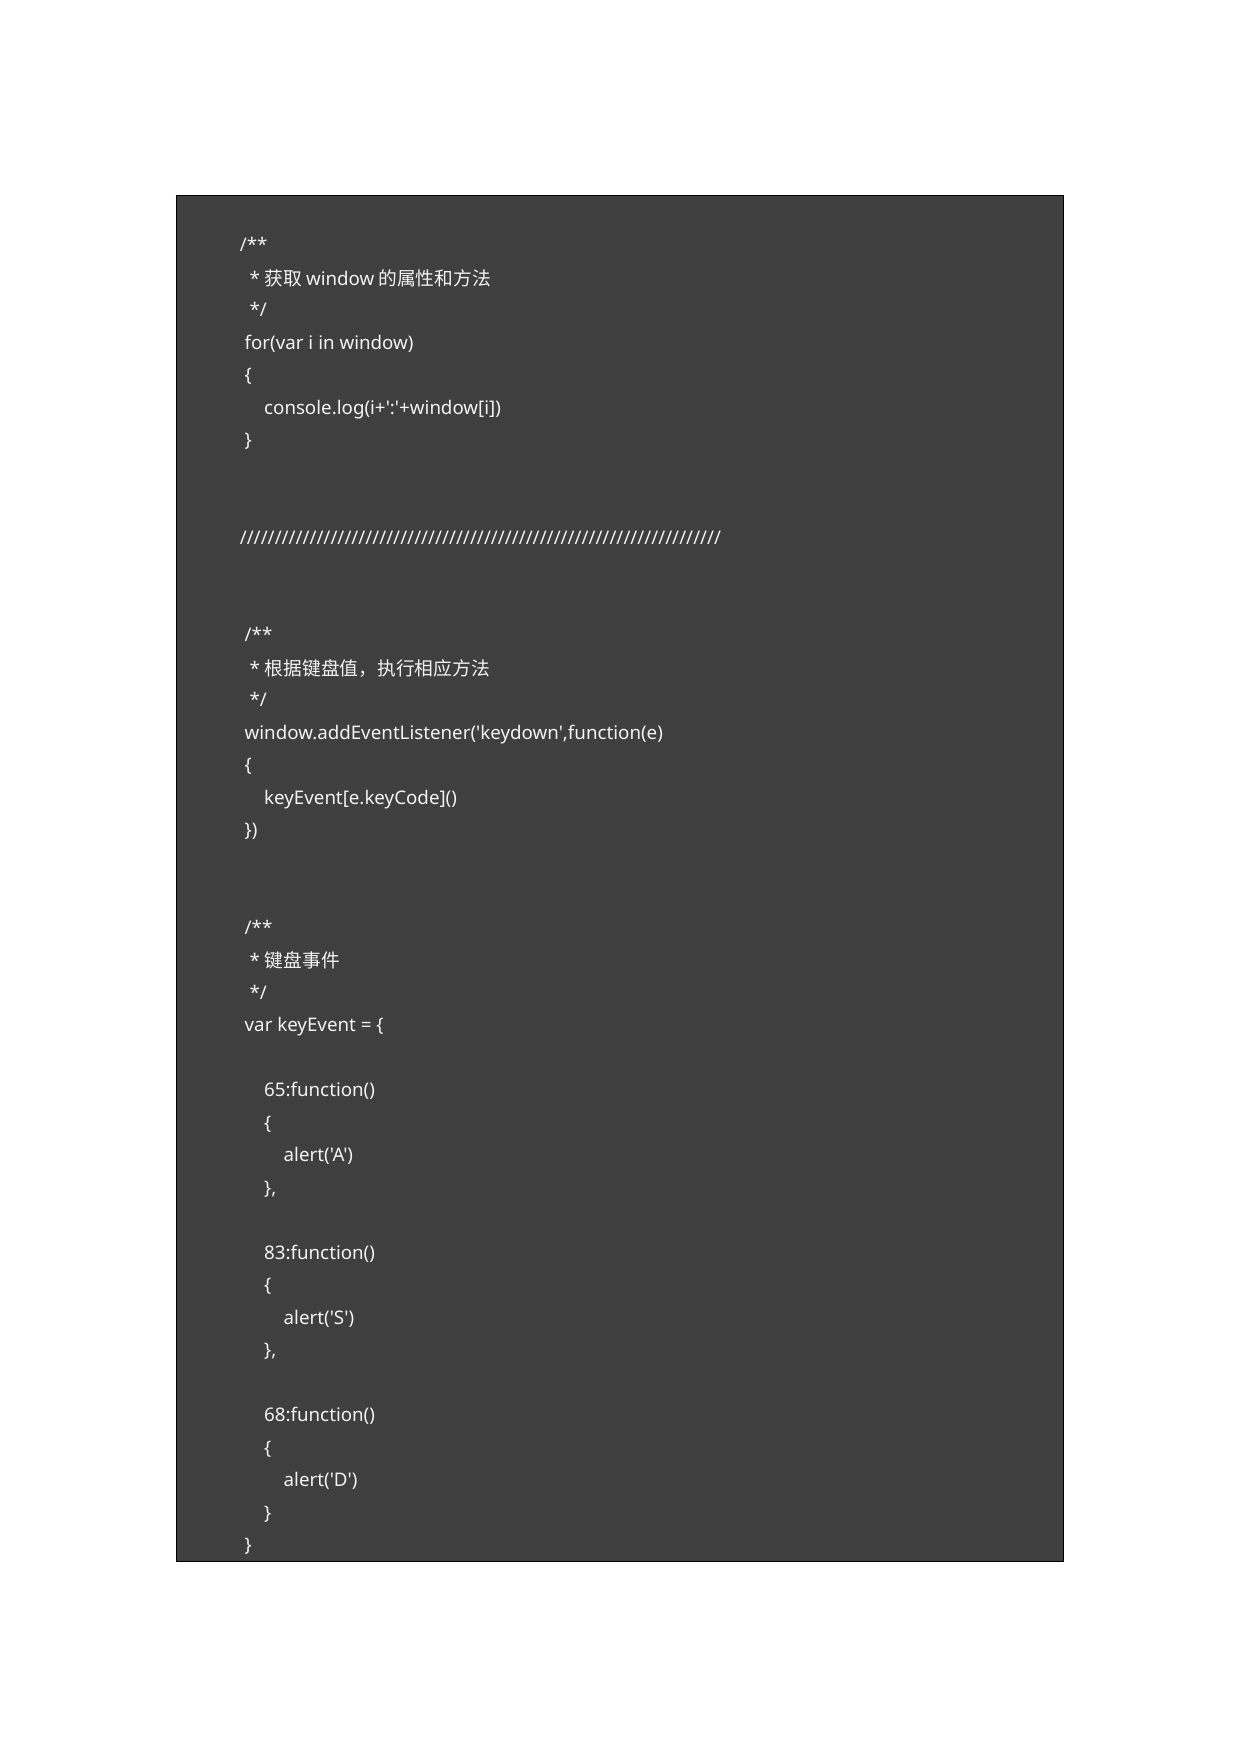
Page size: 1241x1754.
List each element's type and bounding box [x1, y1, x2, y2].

table_header [177, 196, 1063, 1561]
